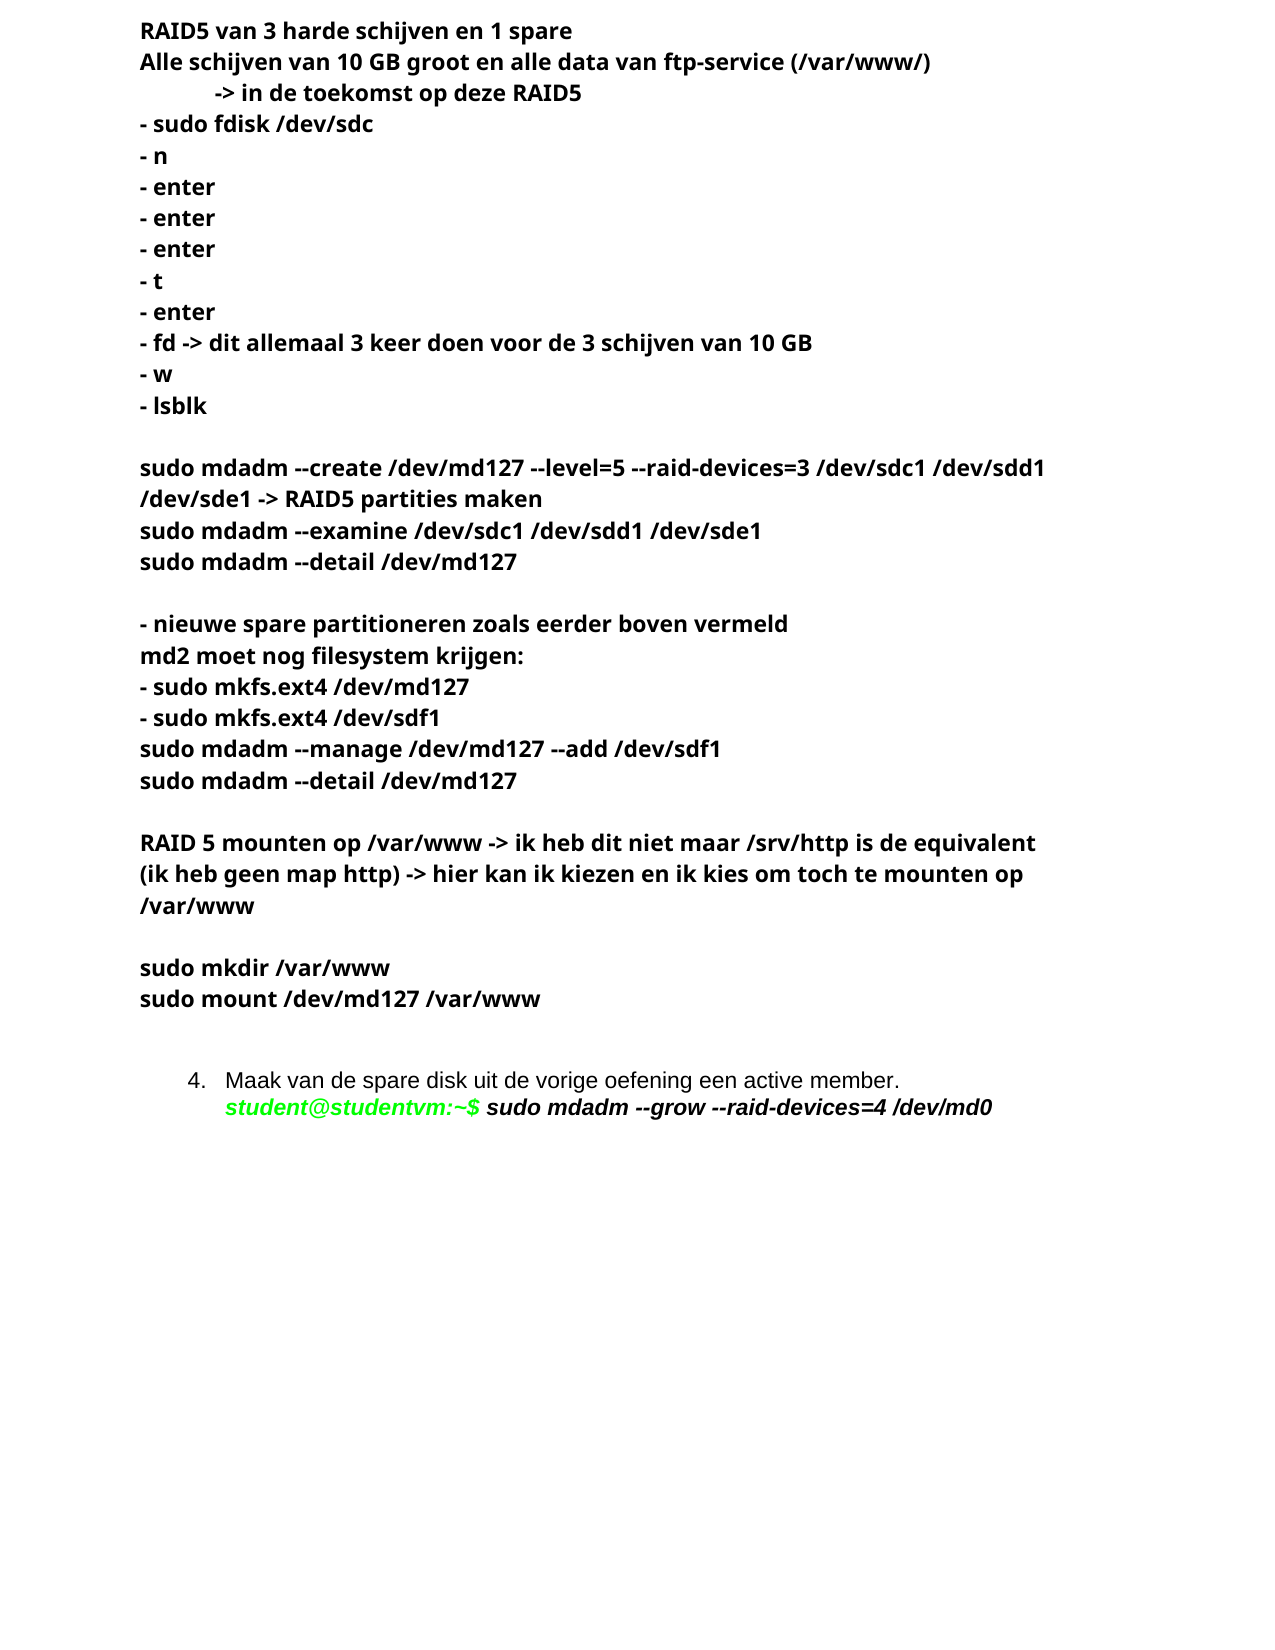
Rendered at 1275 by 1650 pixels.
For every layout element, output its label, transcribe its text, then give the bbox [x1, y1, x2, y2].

text - sudo mkfs.ext4 /dev/sdf1 [139, 702, 1133, 733]
text sudo mkdir /var/www [139, 952, 1133, 983]
text - lsblk [139, 389, 1133, 421]
text (ik heb geen map http) -> hier kan ik kiezen en ik kies om toch te mounten op /var/www [139, 858, 1133, 921]
text sudo mdadm --examine /dev/sdc1 /dev/sdd1 /dev/sde1 [139, 514, 1133, 546]
text - n [139, 139, 1133, 171]
text RAID5 van 3 harde schijven en 1 spare [139, 14, 1133, 46]
text - w [139, 358, 1133, 389]
text - enter [139, 296, 1133, 327]
text - nieuwe spare partitioneren zoals eerder boven vermeld [139, 608, 1133, 639]
text -> in de toekomst op deze RAID5 [139, 77, 1133, 108]
text - sudo fdisk /dev/sdc [139, 108, 1133, 139]
text sudo mdadm --detail /dev/md127 [139, 764, 1133, 796]
text - fd -> dit allemaal 3 keer doen voor de 3 schijven van 10 GB [139, 327, 1133, 358]
text RAID 5 mounten op /var/www -> ik heb dit niet maar /srv/http is de equivalent [139, 827, 1133, 858]
text md2 moet nog filesystem krijgen: [139, 639, 1133, 671]
text - enter [139, 202, 1133, 233]
text sudo mdadm --create /dev/md127 --level=5 --raid-devices=3 /dev/sdc1 /dev/sdd1 /dev/sde1 -> RAID5 partities maken [139, 452, 1133, 514]
text student@studentvm:~$ sudo mdadm --grow --raid-devices=4 /dev/md0 [225, 1094, 1133, 1120]
text - sudo mkfs.ext4 /dev/md127 [139, 671, 1133, 702]
text - enter [139, 233, 1133, 264]
text - enter [139, 171, 1133, 202]
text sudo mdadm --manage /dev/md127 --add /dev/sdf1 [139, 733, 1133, 764]
list Maak van de spare disk uit de vorige oefening een active member. [187, 1067, 1133, 1094]
text - t [139, 264, 1133, 296]
text Alle schijven van 10 GB groot en alle data van ftp-service (/var/www/) [139, 46, 1133, 77]
text sudo mdadm --detail /dev/md127 [139, 546, 1133, 577]
text sudo mount /dev/md127 /var/www [139, 983, 1133, 1014]
